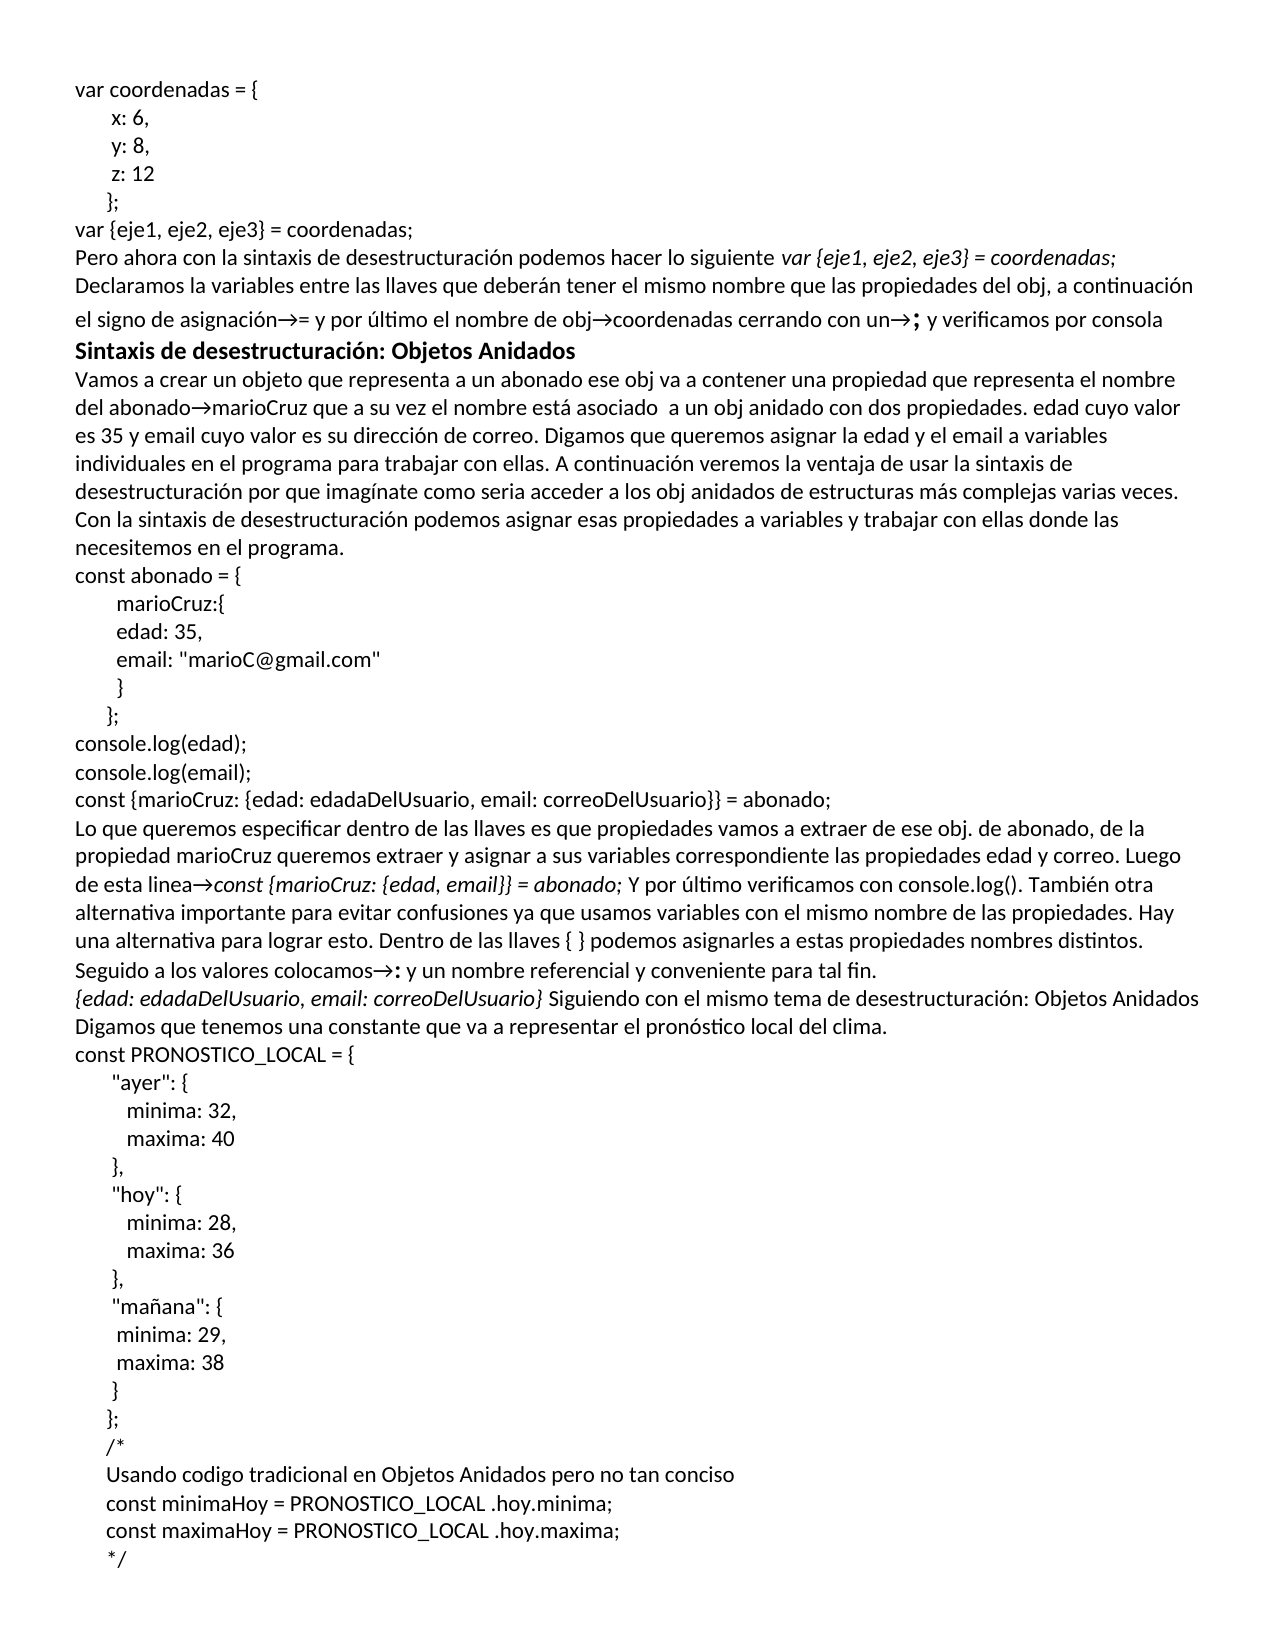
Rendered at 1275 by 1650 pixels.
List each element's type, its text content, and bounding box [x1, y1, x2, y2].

text const PRONOSTICO_LOCAL = { [75, 1040, 1200, 1068]
text console.log(edad); [75, 729, 1200, 758]
text Vamos a crear un objeto que representa a un abonado ese obj va a contener una propiedad que representa el nombre del abonado→marioCruz que a su vez el nombre está asociado a un obj anidado con dos propiedades. edad cuyo valor es 35 y email cuyo valor es su dirección de correo. Digamos que queremos asignar la edad y el email a variables individuales en el programa para trabajar con ellas. A continuación veremos la ventaja de usar la sintaxis de desestructuración por que imagínate como seria acceder a los obj anidados de estructuras más complejas varias veces. [75, 365, 1200, 505]
text }; [75, 1404, 1200, 1433]
text const minimaHoy = PRONOSTICO_LOCAL .hoy.minima; [75, 1489, 1200, 1517]
text var coordenadas = { [75, 75, 1200, 103]
text email: "marioC@gmail.com" [75, 646, 1200, 673]
text } [75, 673, 1200, 702]
text minima: 28, [75, 1208, 1200, 1236]
text Usando codigo tradicional en Objetos Anidados pero no tan conciso [75, 1461, 1200, 1489]
text const {marioCruz: {edad: edadaDelUsuario, email: correoDelUsuario}} = abonado; [75, 786, 1200, 814]
text edad: 35, [75, 617, 1200, 646]
text Lo que queremos especificar dentro de las llaves es que propiedades vamos a extraer de ese obj. de abonado, de la propiedad marioCruz queremos extraer y asignar a sus variables correspondiente las propiedades edad y correo. Luego de esta linea→const {marioCruz: {edad, email}} = abonado; Y por último verificamos con console.log(). También otra alternativa importante para evitar confusiones ya que usamos variables con el mismo nombre de las propiedades. Hay una alternativa para lograr esto. Dentro de las llaves { } podemos asignarles a estas propiedades nombres distintos. Seguido a los valores colocamos→: y un nombre referencial y conveniente para tal fin. [75, 814, 1200, 984]
text var {eje1, eje2, eje3} = coordenadas; [75, 215, 1200, 243]
text }, [75, 1152, 1200, 1180]
text z: 12 [75, 159, 1200, 187]
text {edad: edadaDelUsuario, email: correoDelUsuario} Siguiendo con el mismo tema de desestructuración: Objetos Anidados Digamos que tenemos una constante que va a representar el pronóstico local del clima. [75, 984, 1200, 1040]
text */ [75, 1545, 1200, 1573]
text console.log(email); [75, 758, 1200, 786]
text "hoy": { [75, 1180, 1200, 1208]
text const maximaHoy = PRONOSTICO_LOCAL .hoy.maxima; [75, 1517, 1200, 1545]
text maxima: 36 [75, 1236, 1200, 1264]
text }; [75, 702, 1200, 729]
text Con la sintaxis de desestructuración podemos asignar esas propiedades a variables y trabajar con ellas donde las necesitemos en el programa. [75, 505, 1200, 561]
text } [75, 1377, 1200, 1404]
text "mañana": { [75, 1292, 1200, 1321]
text }, [75, 1264, 1200, 1292]
text minima: 32, [75, 1096, 1200, 1124]
text x: 6, [75, 103, 1200, 131]
text maxima: 38 [75, 1348, 1200, 1377]
text Pero ahora con la sintaxis de desestructuración podemos hacer lo siguiente var {eje1, eje2, eje3} = coordenadas; [75, 243, 1200, 271]
text }; [75, 187, 1200, 215]
text const abonado = { [75, 561, 1200, 589]
text "ayer": { [75, 1068, 1200, 1096]
text Declaramos la variables entre las llaves que deberán tener el mismo nombre que las propiedades del obj, a continuación el signo de asignación→= y por último el nombre de obj→coordenadas cerrando con un→; y verificamos por consola [75, 271, 1200, 335]
text maxima: 40 [75, 1124, 1200, 1152]
text y: 8, [75, 131, 1200, 159]
text Sintaxis de desestructuración: Objetos Anidados [75, 335, 1200, 365]
text /* [75, 1433, 1200, 1461]
text minima: 29, [75, 1321, 1200, 1348]
text marioCruz:{ [75, 589, 1200, 617]
